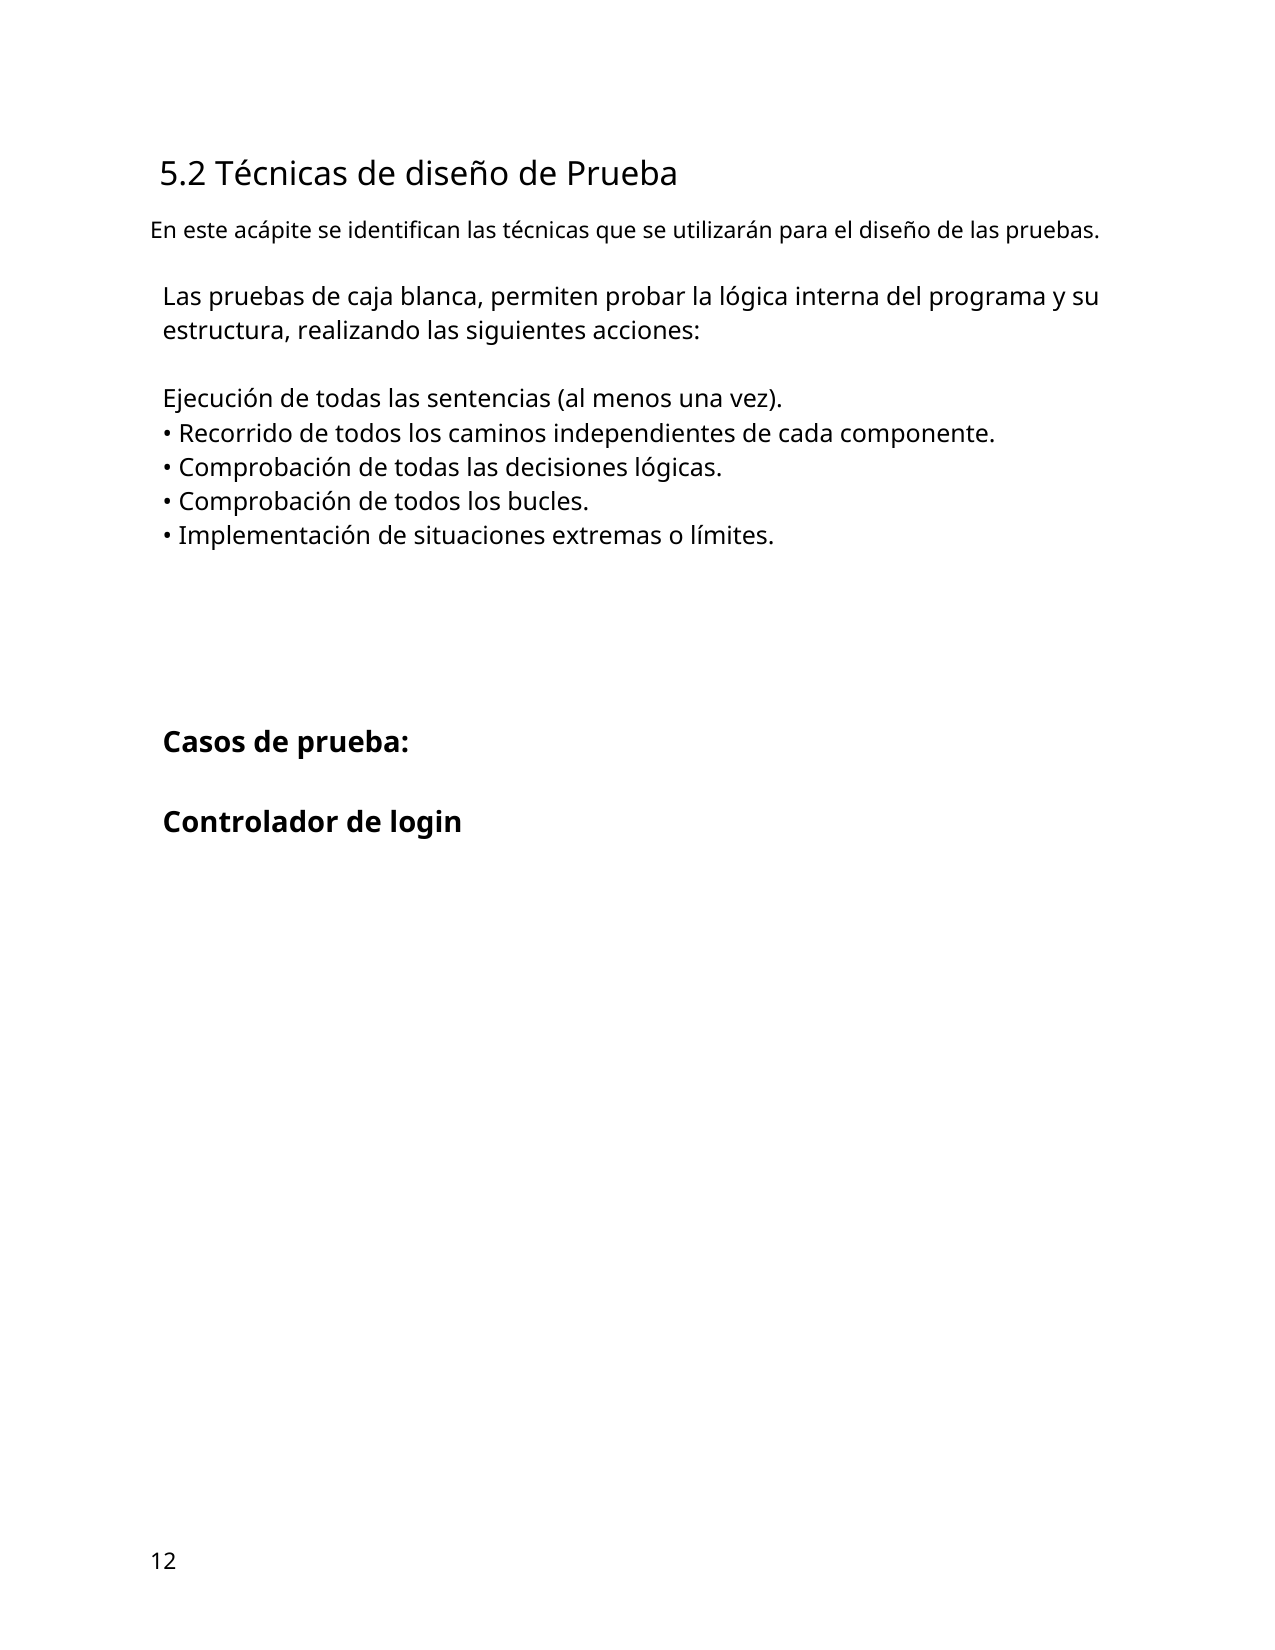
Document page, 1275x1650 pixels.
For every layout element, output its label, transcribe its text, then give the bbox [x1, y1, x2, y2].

text • Comprobación de todos los bucles. [0, 483, 1275, 517]
text • Comprobación de todas las decisiones lógicas. [0, 449, 1275, 483]
subtitle Técnicas de diseño de Prueba [159, 150, 1275, 195]
text Controlador de login [0, 801, 1275, 841]
text En este acápite se identifican las técnicas que se utilizarán para el diseño de las pruebas. [150, 214, 1275, 245]
text Las pruebas de caja blanca, permiten probar la lógica interna del programa y su estructura, realizando las siguientes acciones: [162, 279, 1152, 347]
text • Implementación de situaciones extremas o límites. [0, 517, 1275, 551]
text • Recorrido de todos los caminos independientes de cada componente. [0, 415, 1275, 449]
text Casos de prueba: [0, 722, 1275, 761]
text Ejecución de todas las sentencias (al menos una vez). [0, 381, 1275, 415]
